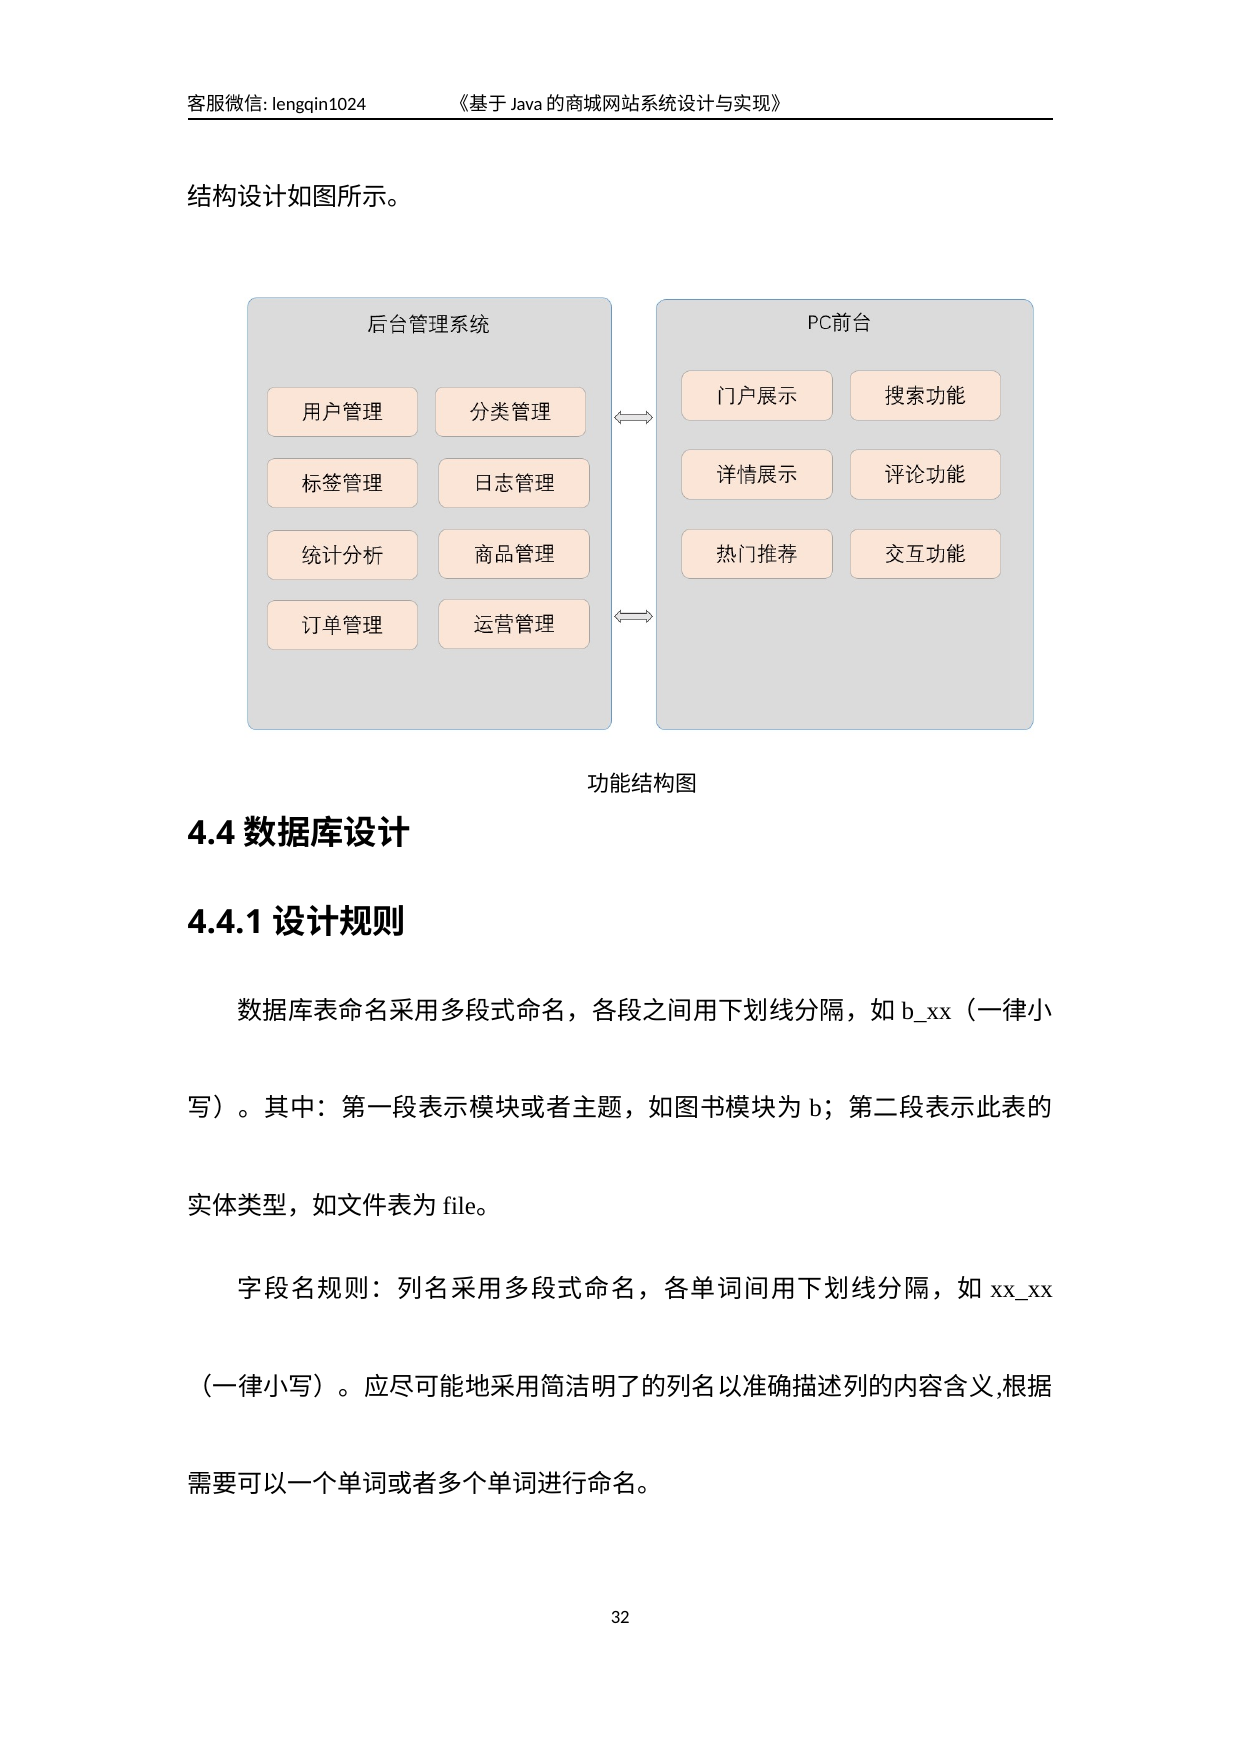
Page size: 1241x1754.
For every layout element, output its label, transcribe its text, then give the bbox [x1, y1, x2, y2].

picture [234, 277, 1050, 750]
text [187, 162, 1053, 227]
subtitle 设计规则 [187, 887, 1053, 952]
text 功能结构图 [187, 765, 1053, 798]
text 字段名规则：列名采用多段式命名，各单词间用下划线分隔，如xx_xx（一律小写）。应尽可能地采用简洁明了的列名以准确描述列的内容含义,根据需要可以一个单词或者多个单词进行命名。 [187, 1254, 1053, 1514]
subtitle 数据库设计 [187, 798, 1053, 863]
text 数据库表命名采用多段式命名，各段之间用下划线分隔，如b_xx（一律小写）。其中：第一段表示模块或者主题，如图书模块为b；第二段表示此表的实体类型，如文件表为file。 [187, 976, 1053, 1236]
